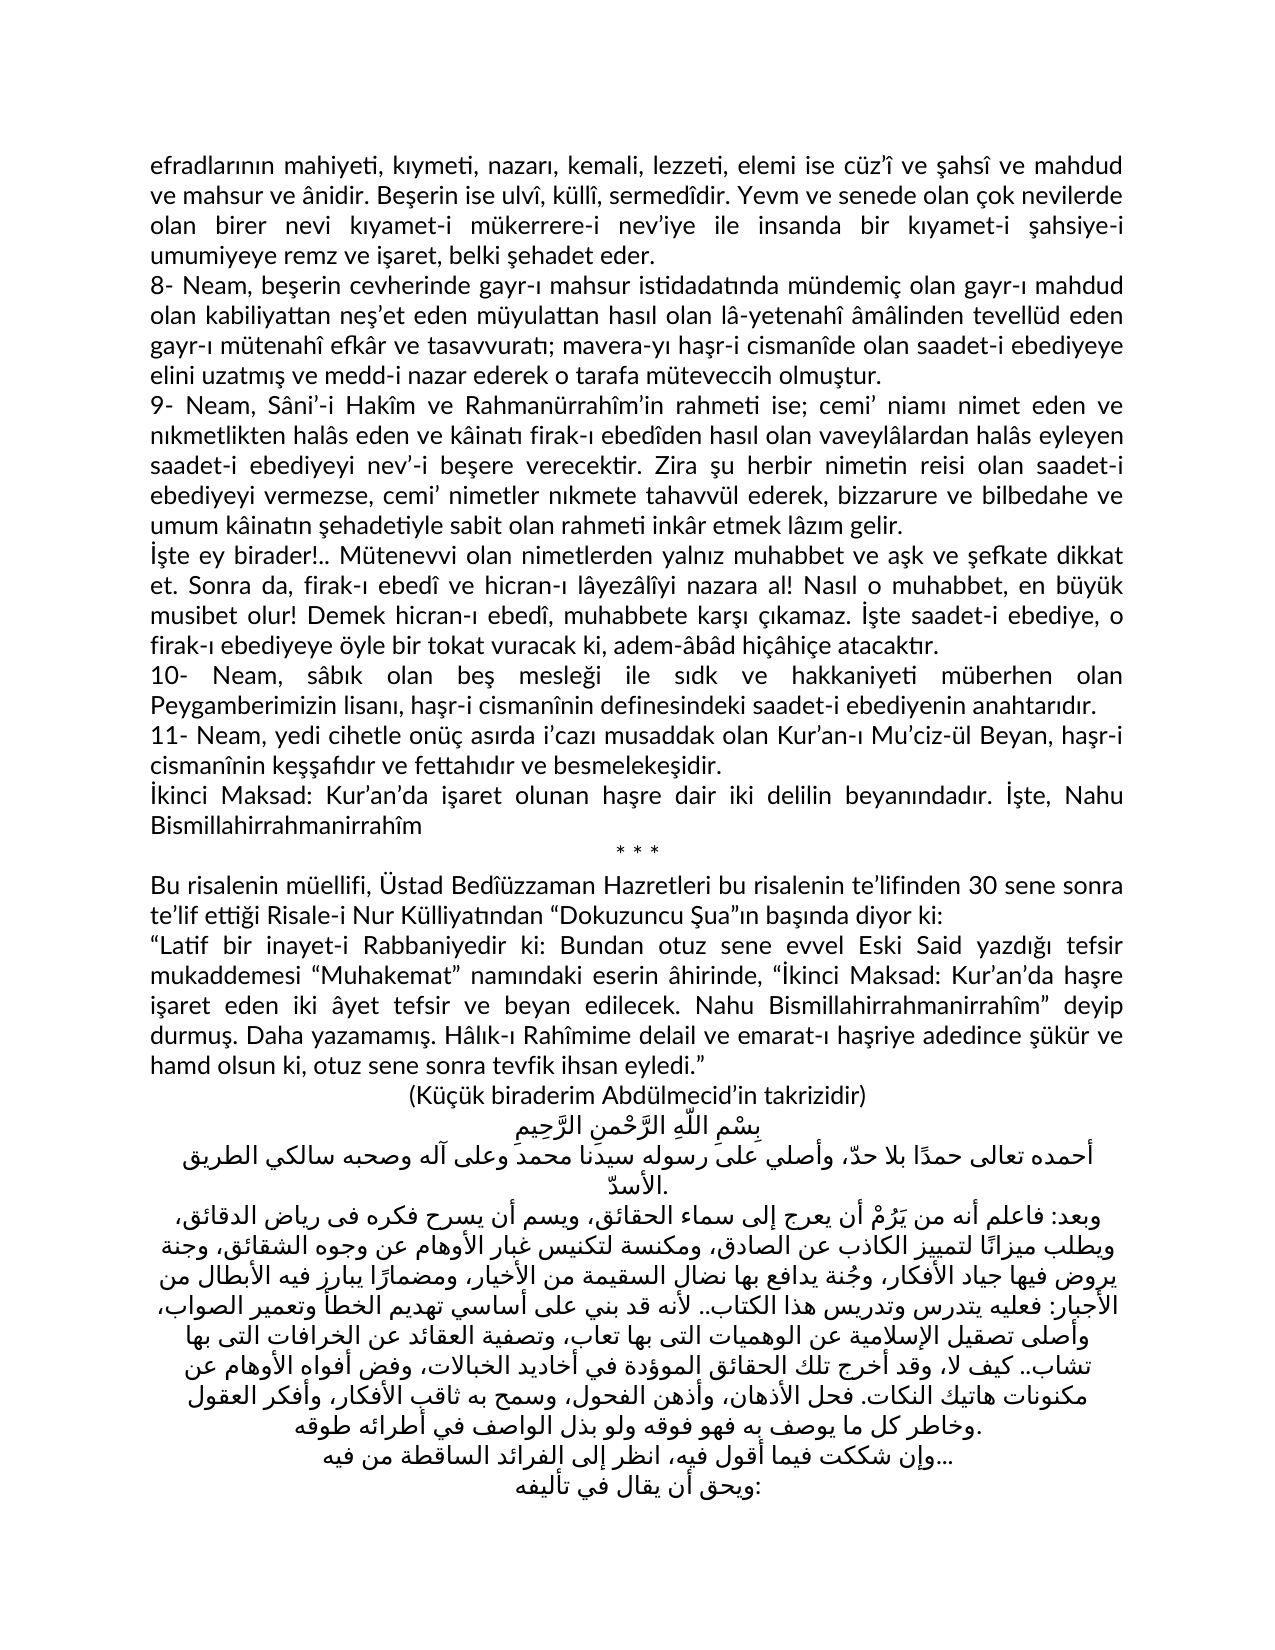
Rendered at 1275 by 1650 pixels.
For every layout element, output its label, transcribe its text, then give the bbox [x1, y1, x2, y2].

text İşte ey birader!.. Mütenevvi olan nimetlerden yalnız muhabbet ve aşk ve şefkate dikkat et. Sonra da, firak-ı ebedî ve hicran-ı lâyezâlîyi nazara al! Nasıl o muhabbet, en büyük musibet olur! Demek hicran-ı ebedî, muhabbete karşı çıkamaz. İşte saadet-i ebediye, o firak-ı ebediyeye öyle bir tokat vuracak ki, adem-âbâd hiçâhiçe atacaktır. [150, 540, 1125, 660]
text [150, 150, 1125, 270]
text ويحق أن يقال في تأليفه: [150, 1470, 1125, 1500]
text أحمده تعالى حمدًا بلا حدّ، وأصلي على رسوله سيدنا محمد وعلى آله وصحبه سالكي الطريق الأسدّ. [150, 1140, 1125, 1200]
text 11- Neam, yedi cihetle onüç asırda i’cazı musaddak olan Kur’an-ı Mu’ciz-ül Beyan, haşr-i cismanînin keşşafıdır ve fettahıdır ve besmelekeşidir. [150, 720, 1125, 780]
text Bu risalenin müellifi, Üstad Bedîüzzaman Hazretleri bu risalenin te’lifinden 30 sene sonra te’lif ettiği Risale-i Nur Külliyatından “Dokuzuncu Şua”ın başında diyor ki: [150, 870, 1125, 930]
text بِسْمِ اللّهِ الرَّحْمنِ الرَّحِيمِ [150, 1110, 1125, 1140]
text (Küçük biraderim Abdülmecid’in takrizidir) [150, 1080, 1125, 1110]
text * * * [150, 840, 1125, 870]
text “Latif bir inayet-i Rabbaniyedir ki: Bundan otuz sene evvel Eski Said yazdığı tefsir mukaddemesi “Muhakemat” namındaki eserin âhirinde, “İkinci Maksad: Kur’an’da haşre işaret eden iki âyet tefsir ve beyan edilecek. Nahu Bismillahirrahmanirrahîm” deyip durmuş. Daha yazamamış. Hâlık-ı Rahîmime delail ve emarat-ı haşriye adedince şükür ve hamd olsun ki, otuz sene sonra tevfik ihsan eyledi.” [150, 930, 1125, 1080]
text 8- Neam, beşerin cevherinde gayr-ı mahsur istidadatında mündemiç olan gayr-ı mahdud olan kabiliyattan neş’et eden müyulattan hasıl olan lâ-yetenahî âmâlinden tevellüd eden gayr-ı mütenahî efkâr ve tasavvuratı; mavera-yı haşr-i cismanîde olan saadet-i ebediyeye elini uzatmış ve medd-i nazar ederek o tarafa müteveccih olmuştur. [150, 270, 1125, 390]
text 10- Neam, sâbık olan beş mesleği ile sıdk ve hakkaniyeti müberhen olan Peygamberimizin lisanı, haşr-i cismanînin definesindeki saadet-i ebediyenin anahtarıdır. [150, 660, 1125, 720]
text وإن شككت فيما أقول فيه، انظر إلى الفرائد الساقطة من فيه... [150, 1440, 1125, 1470]
text وبعد: فاعلم أنه من يَرُمْ أن يعرج إلى سماء الحقائق، ويسم أن يسرح فكره فى رياض الدقائق، ويطلب ميزانًا لتمييز الكاذب عن الصادق، ومكنسة لتكنيس غبار الأوهام عن وجوه الشقائق، وجنة يروض فيها جياد الأفكار، وجُنة يدافع بها نضال السقيمة من الأخيار، ومضمارًا يبارز فيه الأبطال من الأجبار: فعليه يتدرس وتدريس هذا الكتاب.. لأنه قد بني على أساسي تهديم الخطأ وتعمير الصواب، وأصلى تصقيل الإسلامية عن الوهميات التى بها تعاب، وتصفية العقائد عن الخرافات التى بها تشاب.. كيف لا، وقد أخرج تلك الحقائق الموؤدة في أخاديد الخبالات، وفض أفواه الأوهام عن مكنونات هاتيك النكات. فحل الأذهان، وأذهن الفحول، وسمح به ثاقب الأفكار، وأفكر العقول وخاطر كل ما يوصف به فهو فوقه ولو بذل الواصف في أطرائه طوقه. [150, 1200, 1125, 1440]
text İkinci Maksad: Kur’an’da işaret olunan haşre dair iki delilin beyanındadır. İşte, Nahu Bismillahirrahmanirrahîm [150, 780, 1125, 840]
text 9- Neam, Sâni’-i Hakîm ve Rahmanürrahîm’in rahmeti ise; cemi’ niamı nimet eden ve nıkmetlikten halâs eden ve kâinatı firak-ı ebedîden hasıl olan vaveylâlardan halâs eyleyen saadet-i ebediyeyi nev’-i beşere verecektir. Zira şu herbir nimetin reisi olan saadet-i ebediyeyi vermezse, cemi’ nimetler nıkmete tahavvül ederek, bizzarure ve bilbedahe ve umum kâinatın şehadetiyle sabit olan rahmeti inkâr etmek lâzım gelir. [150, 390, 1125, 540]
